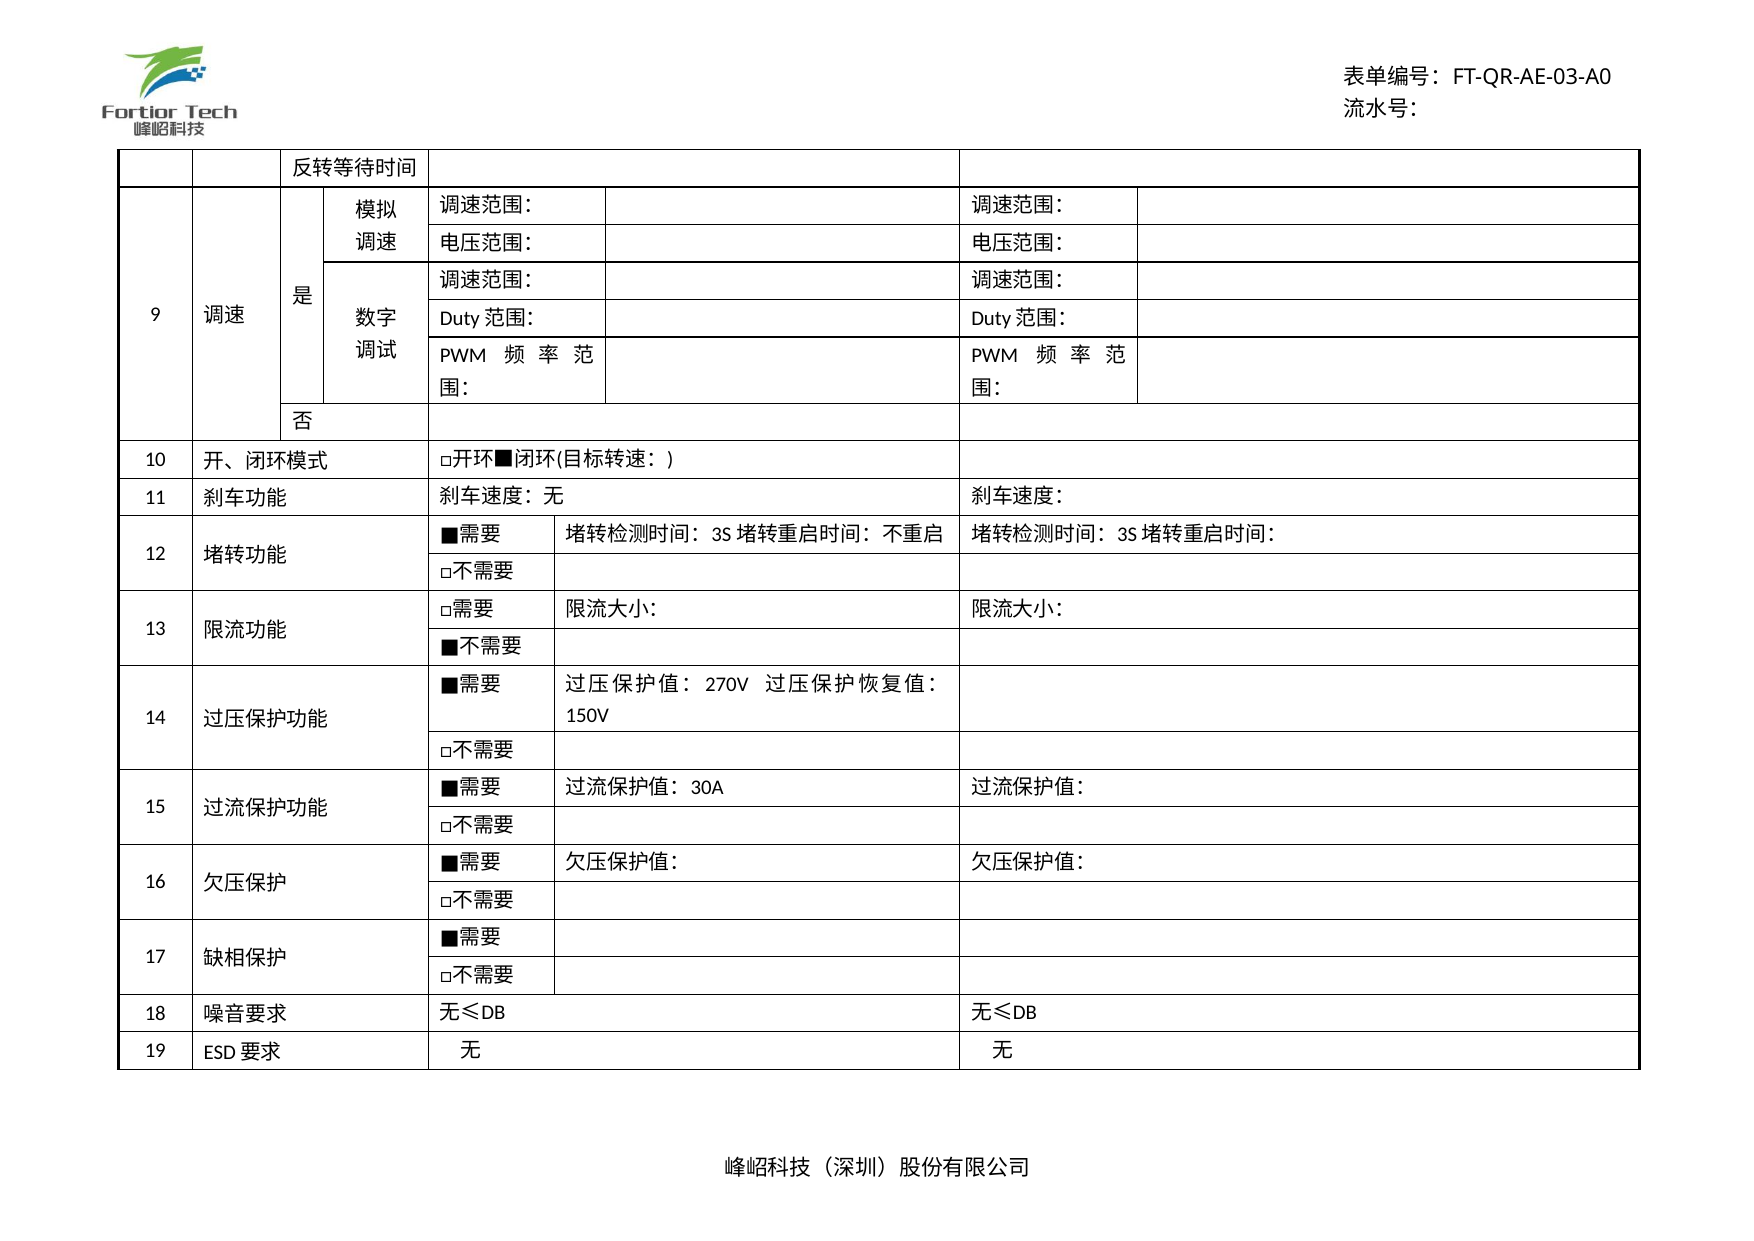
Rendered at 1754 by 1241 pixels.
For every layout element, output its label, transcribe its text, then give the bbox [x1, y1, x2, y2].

table_cell 调速 [193, 188, 280, 440]
table_cell [960, 807, 1638, 843]
table_cell 欠压保护 [193, 845, 428, 918]
table_cell 调速范围： [429, 188, 605, 224]
table_cell □需要 [429, 591, 554, 627]
table_cell 过压保护功能 [193, 666, 428, 768]
table_cell ■不需要 [429, 629, 554, 665]
table_cell 欠压保护值： [555, 845, 959, 881]
picture [79, 31, 257, 147]
table_cell 限流大小： [960, 591, 1638, 627]
table_cell [606, 338, 959, 402]
table_cell 11 [120, 479, 192, 515]
table_cell [960, 441, 1638, 477]
table_cell PWM频率范围： [960, 338, 1137, 402]
table_cell 正反转 [193, 150, 280, 186]
table_cell PWM频率范围： [429, 338, 605, 402]
table_cell 8 [120, 150, 192, 186]
table_cell [1138, 188, 1638, 224]
table_cell 过流保护功能 [193, 770, 428, 843]
table_cell [960, 920, 1638, 956]
table_cell 19 [120, 1032, 192, 1068]
table_cell [960, 150, 1638, 186]
table_cell 无≤DB [960, 995, 1638, 1031]
table_cell 否 [281, 404, 428, 440]
table_cell [960, 666, 1638, 731]
table_cell 限流功能 [193, 591, 428, 665]
table_cell 无 [960, 1032, 1638, 1068]
table_cell 堵转检测时间：3S堵转重启时间： [960, 516, 1638, 552]
table_cell 17 [120, 920, 192, 993]
table_cell 刹车功能 [193, 479, 428, 515]
table_cell ■需要 [429, 770, 554, 806]
table_cell 过流保护值：30A [555, 770, 959, 806]
table_cell 13 [120, 591, 192, 665]
table_cell Duty范围： [960, 300, 1137, 336]
table_cell [960, 554, 1638, 590]
table_cell [960, 957, 1638, 993]
table_cell 过压保护值：270V 过压保护恢复值：150V [555, 666, 959, 731]
table_cell ■需要 [429, 920, 554, 956]
table_cell [606, 300, 959, 336]
table_cell [555, 732, 959, 768]
table_cell 是 [281, 188, 323, 402]
table_cell 15 [120, 770, 192, 843]
table_cell 无 [429, 1032, 959, 1068]
table_cell [555, 920, 959, 956]
table_cell 过流保护值： [960, 770, 1638, 806]
table_cell ■需要 [429, 666, 554, 731]
table_cell [960, 882, 1638, 918]
table_cell 开、闭环模式 [193, 441, 428, 477]
table_cell 堵转功能 [193, 516, 428, 590]
table_cell [606, 188, 959, 224]
table_cell 18 [120, 995, 192, 1031]
table_cell 电压范围： [960, 225, 1137, 261]
table_cell 14 [120, 666, 192, 768]
table_cell [960, 404, 1638, 440]
table_cell 12 [120, 516, 192, 590]
table_cell [1138, 300, 1638, 336]
table_cell □开环■闭环(目标转速：) [429, 441, 959, 477]
table_cell 限流大小： [555, 591, 959, 627]
table_cell [555, 807, 959, 843]
table_cell 缺相保护 [193, 920, 428, 993]
table_cell 电压范围： [429, 225, 605, 261]
table_cell [1138, 338, 1638, 402]
table_cell [960, 629, 1638, 665]
table_cell □不需要 [429, 957, 554, 993]
table_cell □不需要 [429, 882, 554, 918]
table_cell [429, 404, 959, 440]
table_cell □不需要 [429, 554, 554, 590]
table_cell ■需要 [429, 845, 554, 881]
table_cell 调速范围： [960, 263, 1137, 299]
table_cell [1138, 225, 1638, 261]
table_cell [429, 150, 959, 186]
table_cell [606, 263, 959, 299]
table_cell [555, 957, 959, 993]
table_cell 调速范围： [429, 263, 605, 299]
table_cell [606, 225, 959, 261]
table_cell [555, 554, 959, 590]
table_cell 数字 调试 [324, 263, 428, 402]
table_cell 模拟 调速 [324, 188, 428, 261]
table_cell [960, 732, 1638, 768]
table_cell □不需要 [429, 732, 554, 768]
table_cell 无≤DB [429, 995, 959, 1031]
table_cell ESD要求 [193, 1032, 428, 1068]
table_cell 刹车速度：无 [429, 479, 959, 515]
table_cell [1138, 263, 1638, 299]
table_cell □不需要 [429, 807, 554, 843]
table_cell 反转等待时间 [281, 150, 428, 186]
table_cell [555, 882, 959, 918]
table_cell 调速范围： [960, 188, 1137, 224]
table_cell 10 [120, 441, 192, 477]
table_cell 堵转检测时间：3S 堵转重启时间：不重启 [555, 516, 959, 552]
table_cell 噪音要求 [193, 995, 428, 1031]
table_cell ■需要 [429, 516, 554, 552]
table_cell 欠压保护值： [960, 845, 1638, 881]
table_cell 9 [120, 188, 192, 440]
table_cell Duty范围： [429, 300, 605, 336]
table_cell 刹车速度： [960, 479, 1638, 515]
table_cell [555, 629, 959, 665]
table_cell 16 [120, 845, 192, 918]
